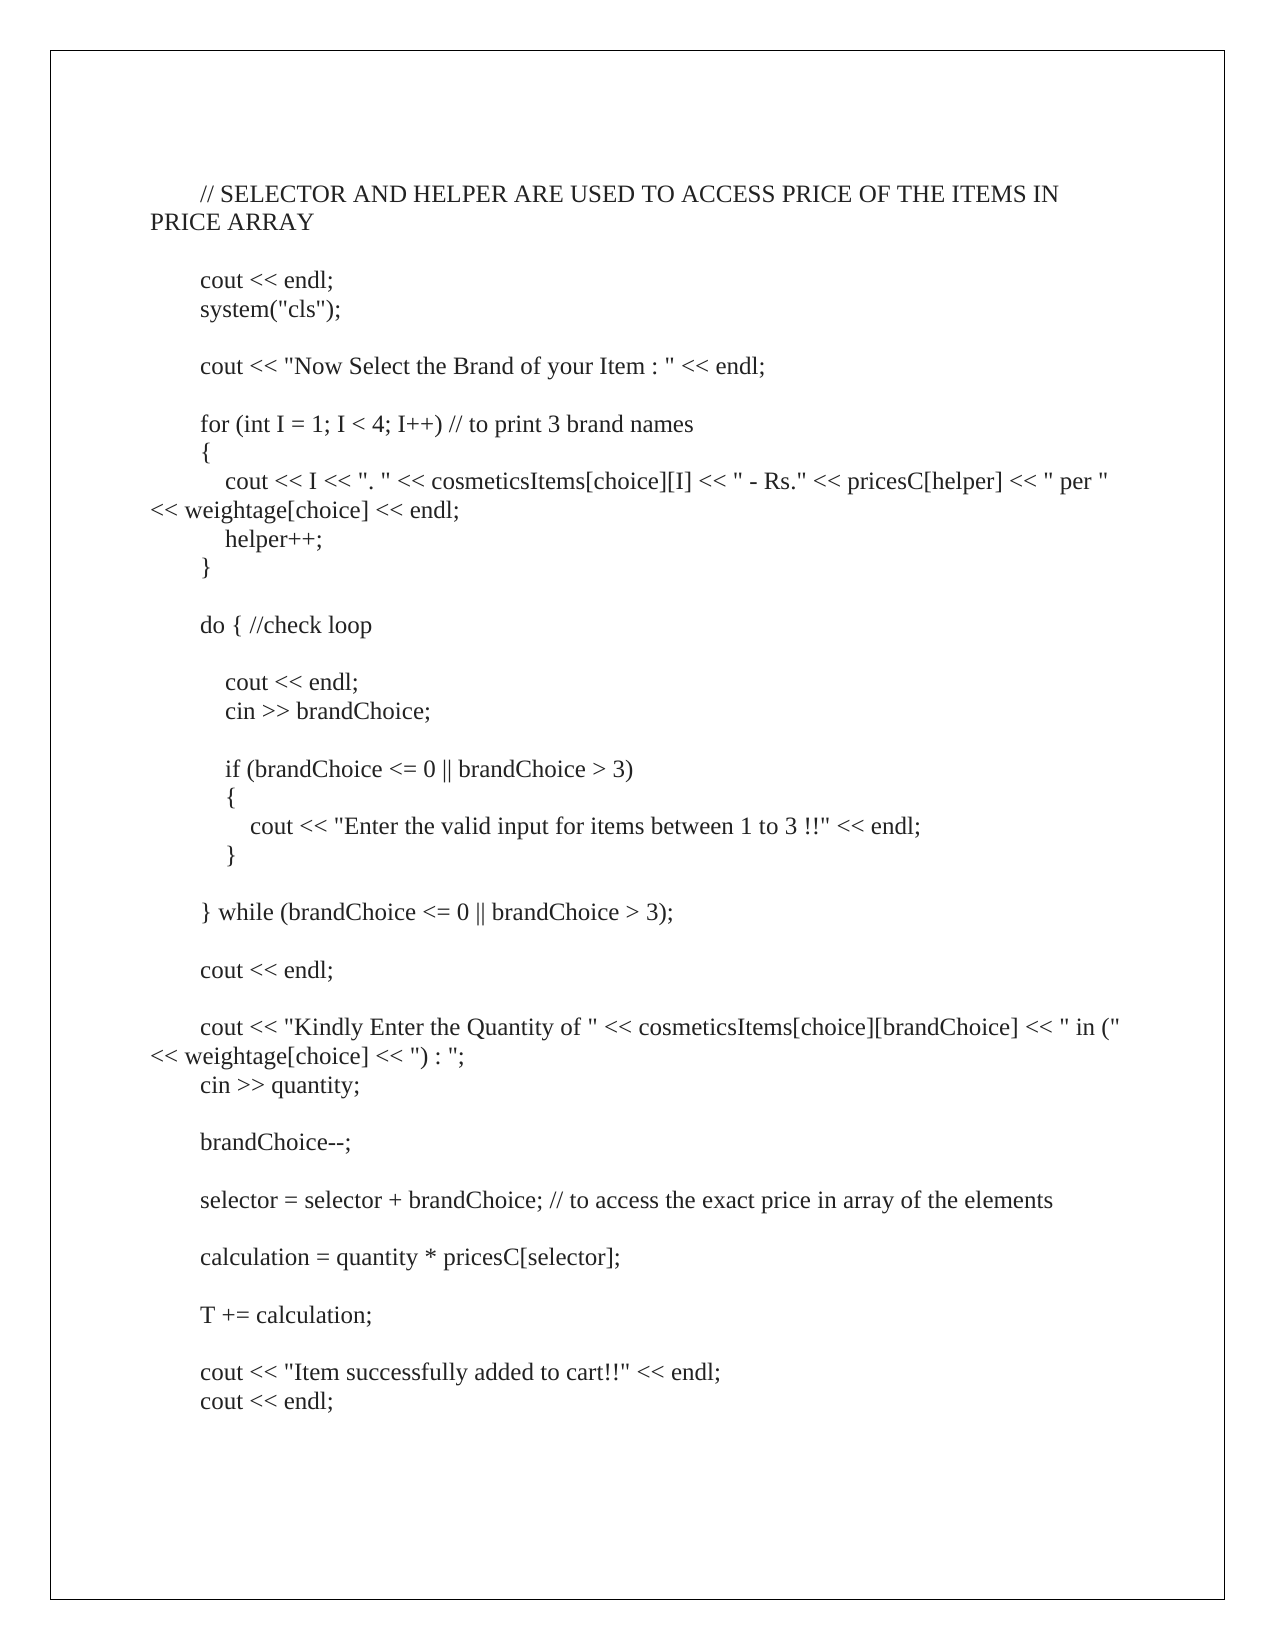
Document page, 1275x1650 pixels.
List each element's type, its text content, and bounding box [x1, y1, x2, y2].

text T += calculation; [150, 1300, 1125, 1329]
text brandChoice--; [150, 1127, 1125, 1156]
text // SELECTOR AND HELPER ARE USED TO ACCESS PRICE OF THE ITEMS IN PRICE ARRAY [150, 179, 1125, 236]
text system("cls"); [150, 294, 1125, 322]
text selector = selector + brandChoice; // to access the exact price in array of the elements [150, 1185, 1125, 1214]
text cout << I << ". " << cosmeticsItems[choice][I] << " - Rs." << pricesC[helper] << " per " << weightage[choice] << endl; [150, 466, 1125, 524]
text cout << "Item successfully added to cart!!" << endl; [150, 1357, 1125, 1386]
text calculation = quantity * pricesC[selector]; [150, 1242, 1125, 1271]
text } [150, 840, 1125, 869]
text cout << endl; [150, 265, 1125, 294]
text } [150, 552, 1125, 581]
text cout << endl; [150, 667, 1125, 696]
text if (brandChoice <= 0 || brandChoice > 3) [150, 754, 1125, 782]
text cout << "Kindly Enter the Quantity of " << cosmeticsItems[choice][brandChoice] << " in (" << weightage[choice] << ") : "; [150, 1012, 1125, 1070]
text for (int I = 1; I < 4; I++) // to print 3 brand names [150, 409, 1125, 437]
text cout << "Now Select the Brand of your Item : " << endl; [150, 351, 1125, 380]
text helper++; [150, 524, 1125, 552]
text } while (brandChoice <= 0 || brandChoice > 3); [150, 897, 1125, 926]
text do { //check loop [150, 610, 1125, 639]
text { [150, 437, 1125, 466]
text cout << endl; [150, 955, 1125, 984]
text cout << "Enter the valid input for items between 1 to 3 !!" << endl; [150, 811, 1125, 840]
text { [150, 782, 1125, 811]
text cin >> quantity; [150, 1070, 1125, 1099]
text cout << endl; [150, 1386, 1125, 1415]
text cin >> brandChoice; [150, 696, 1125, 725]
